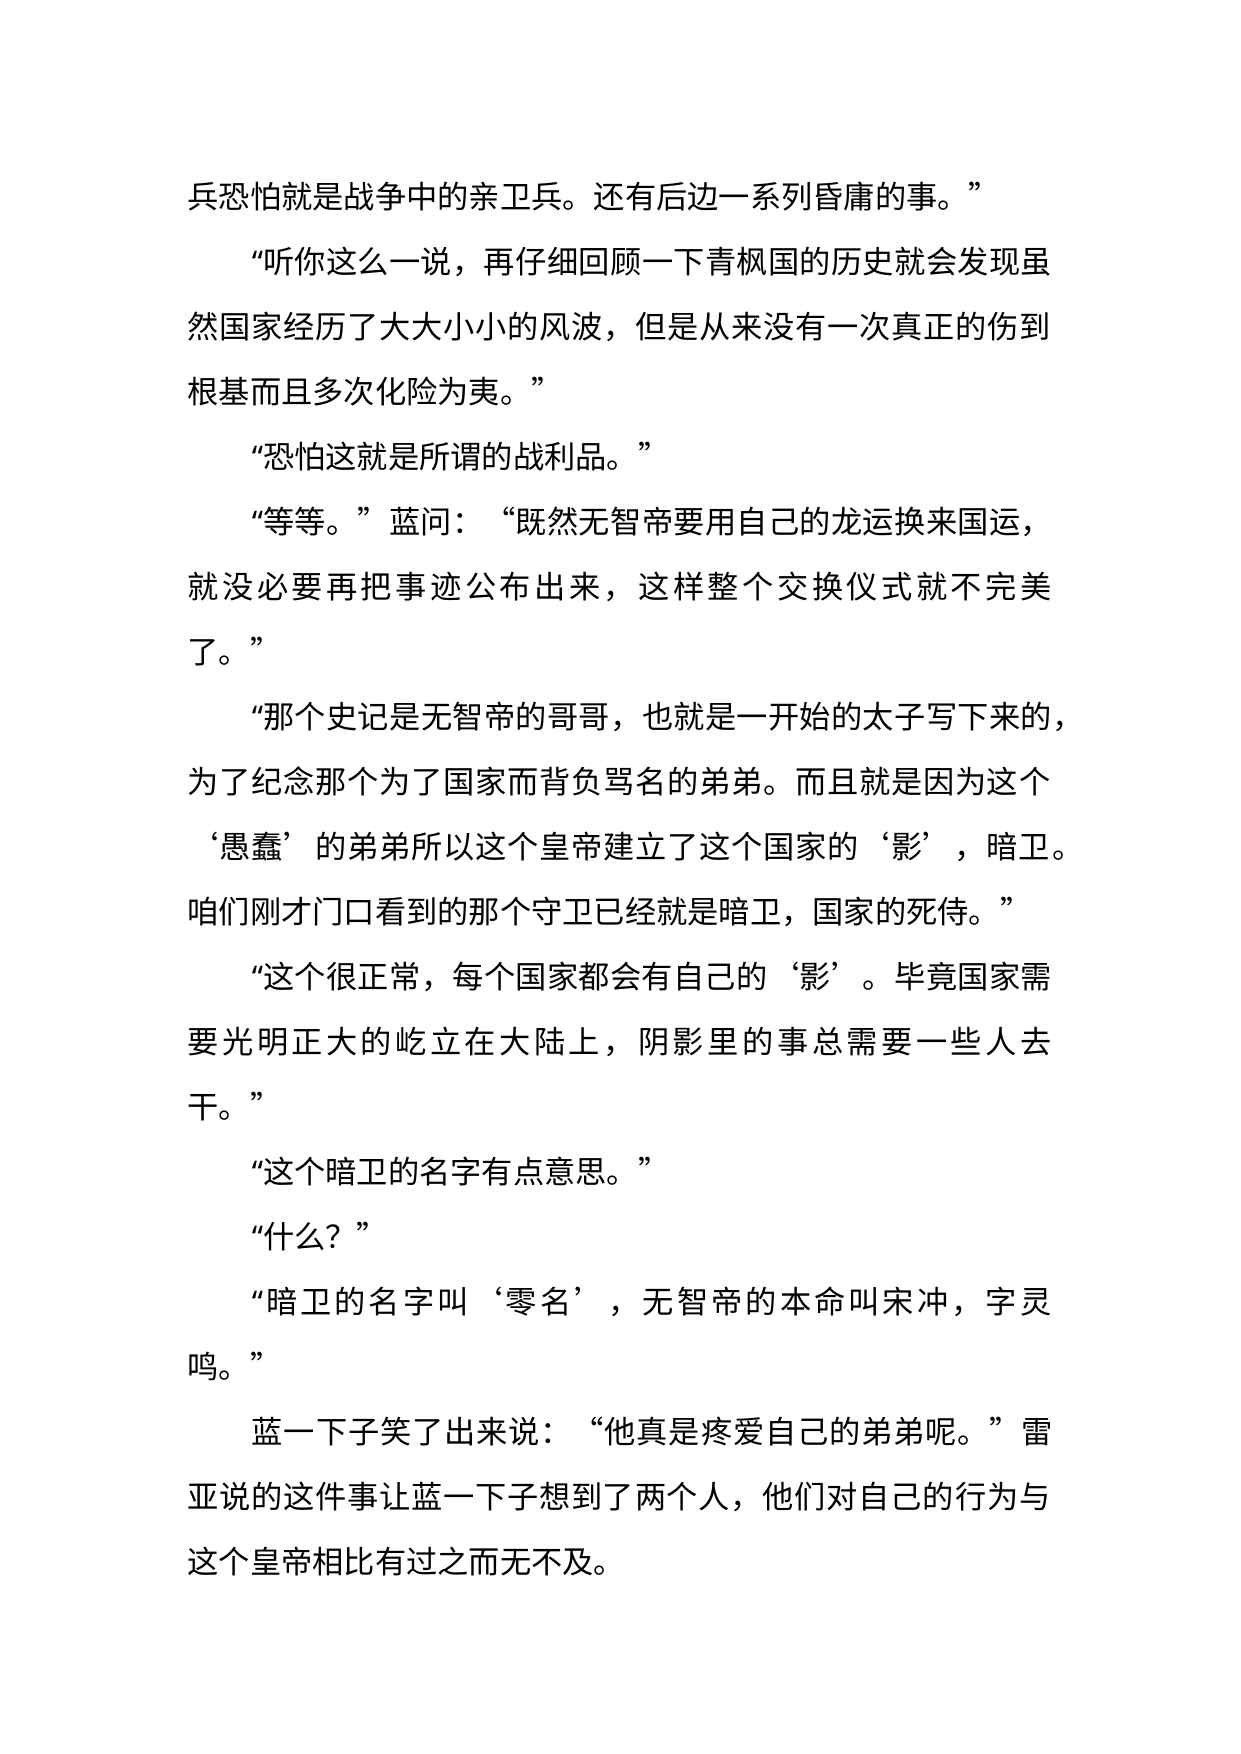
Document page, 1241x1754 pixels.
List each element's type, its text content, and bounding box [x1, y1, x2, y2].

text “暗卫的名字叫‘零名’，无智帝的本命叫宋冲，字灵鸣。” [187, 1267, 1053, 1397]
text “等等。”蓝问：“既然无智帝要用自己的龙运换来国运，就没必要再把事迹公布出来，这样整个交换仪式就不完美了。” [187, 487, 1053, 682]
text “那个史记是无智帝的哥哥，也就是一开始的太子写下来的，为了纪念那个为了国家而背负骂名的弟弟。而且就是因为这个‘愚蠢’的弟弟所以这个皇帝建立了这个国家的‘影’，暗卫。咱们刚才门口看到的那个守卫已经就是暗卫，国家的死侍。” [187, 682, 1053, 942]
text “听你这么一说，再仔细回顾一下青枫国的历史就会发现虽然国家经历了大大小小的风波，但是从来没有一次真正的伤到根基而且多次化险为夷。” [187, 227, 1053, 422]
text “恐怕这就是所谓的战利品。” [187, 422, 1053, 487]
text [187, 162, 1053, 227]
text “什么？” [187, 1202, 1053, 1267]
text “这个很正常，每个国家都会有自己的‘影’。毕竟国家需要光明正大的屹立在大陆上，阴影里的事总需要一些人去干。” [187, 942, 1053, 1137]
text “这个暗卫的名字有点意思。” [187, 1137, 1053, 1202]
text 蓝一下子笑了出来说：“他真是疼爱自己的弟弟呢。”雷亚说的这件事让蓝一下子想到了两个人，他们对自己的行为与这个皇帝相比有过之而无不及。 [187, 1397, 1053, 1592]
